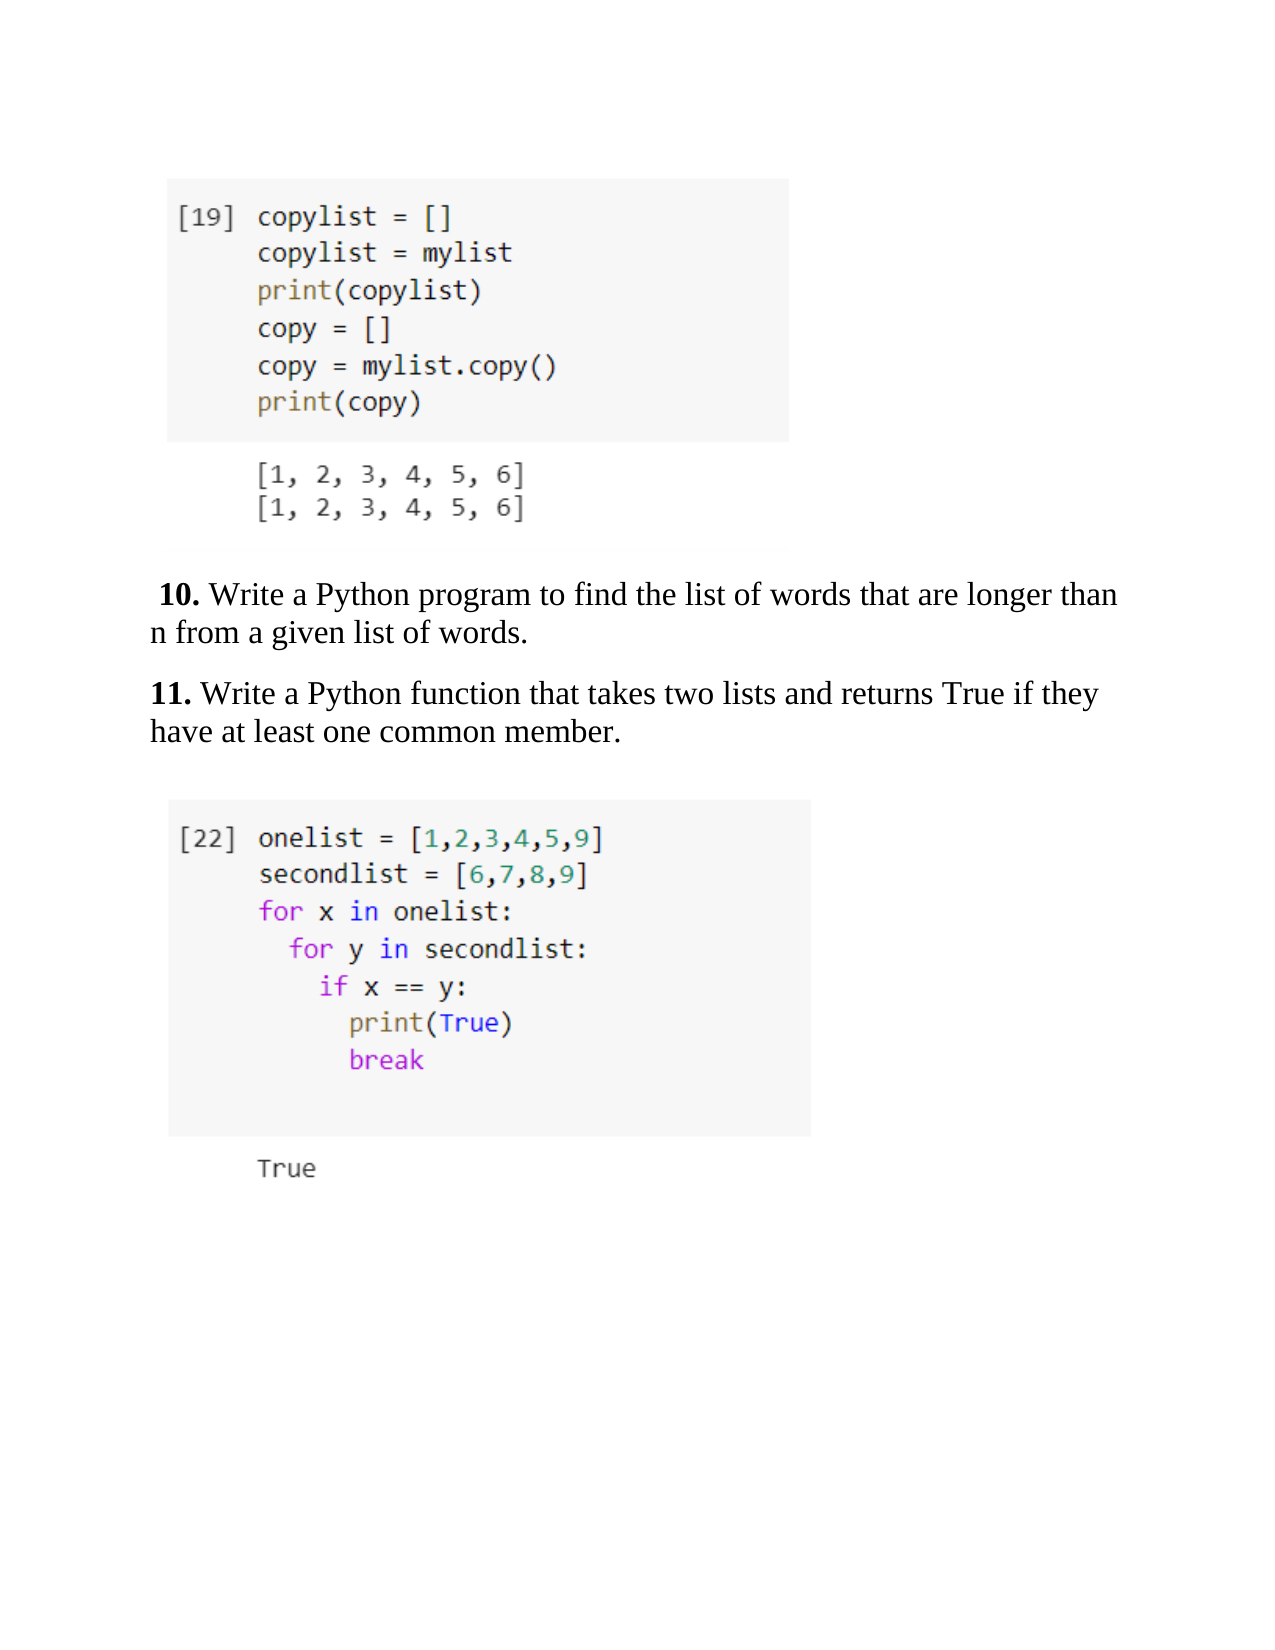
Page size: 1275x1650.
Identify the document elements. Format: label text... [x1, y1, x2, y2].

text 11. Write a Python function that takes two lists and returns True if they have at least one common member. [150, 673, 1125, 750]
picture [150, 150, 789, 552]
picture [150, 772, 811, 1204]
text 10. Write a Python program to find the list of words that are longer than n from a given list of words. [150, 574, 1125, 651]
